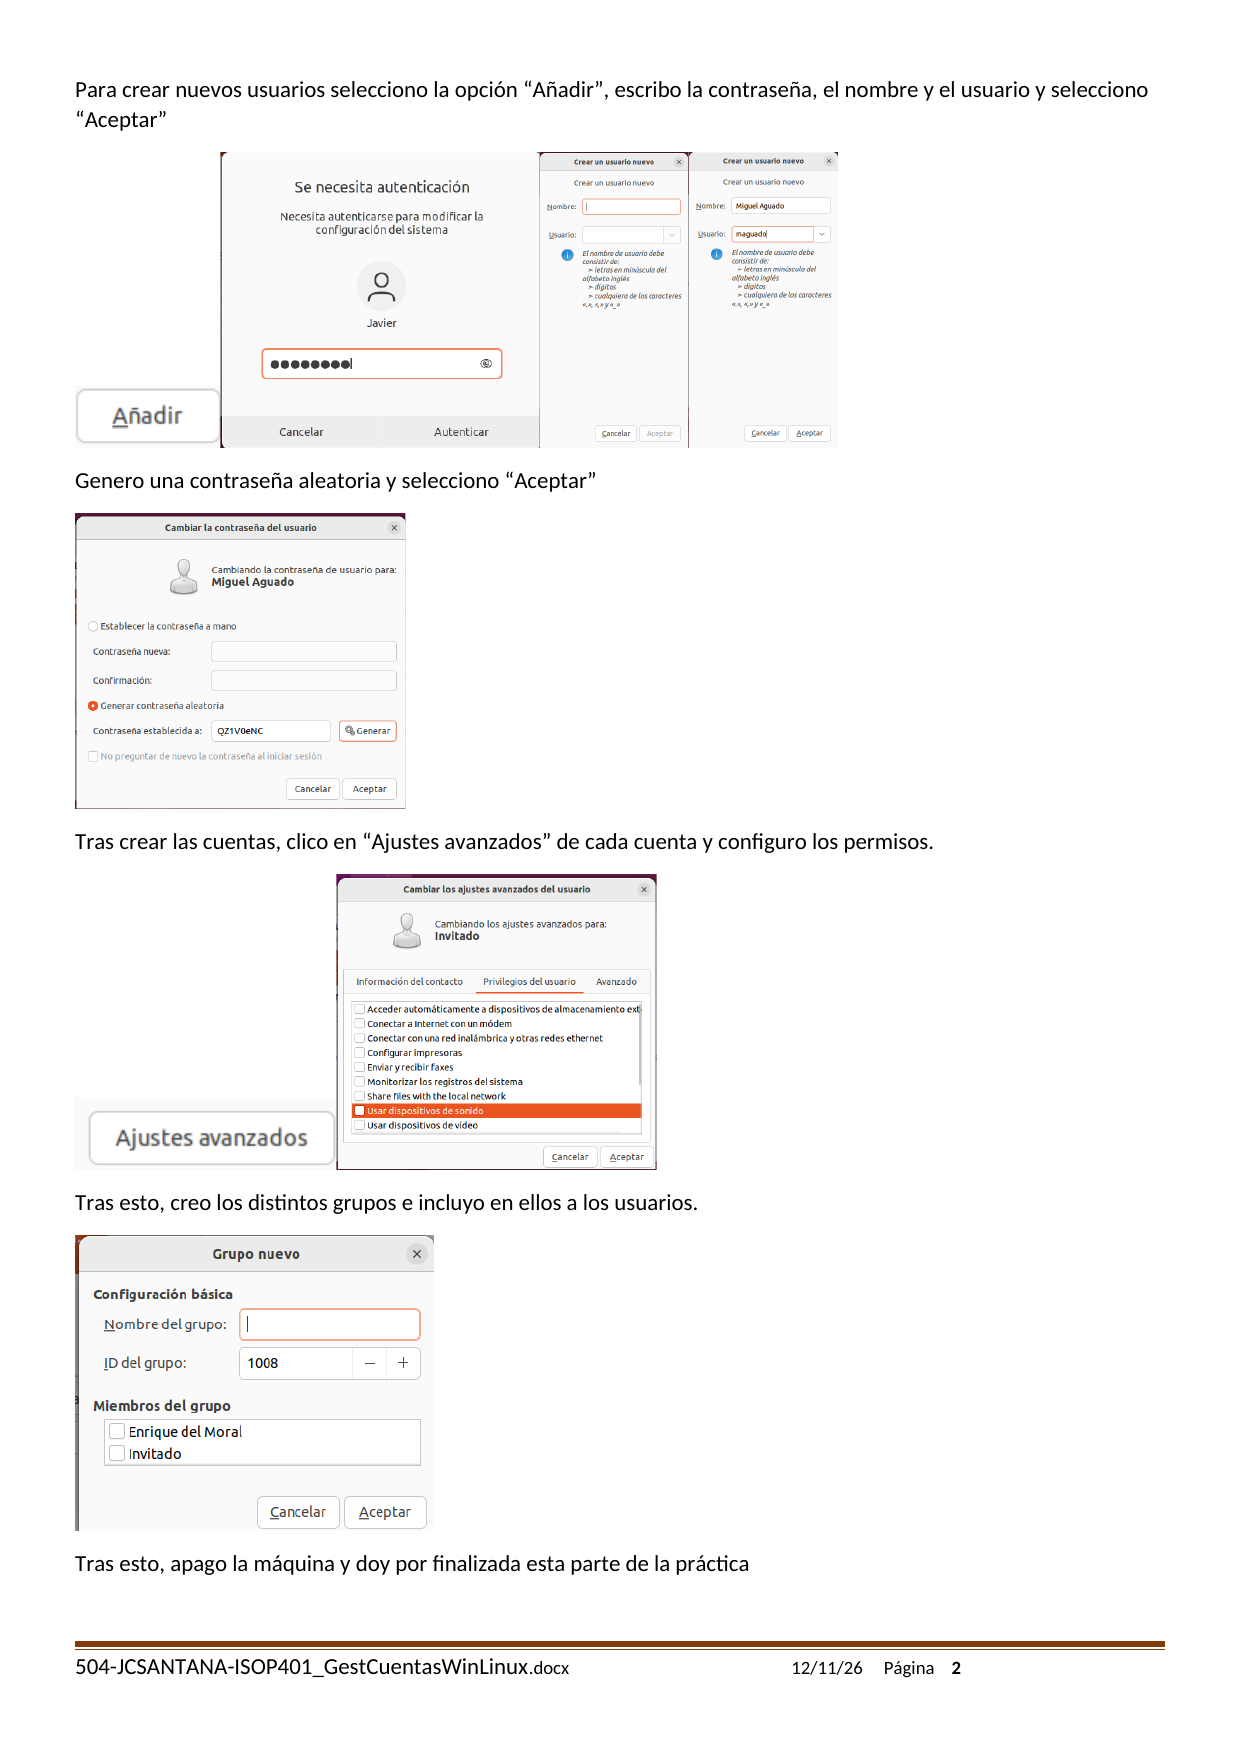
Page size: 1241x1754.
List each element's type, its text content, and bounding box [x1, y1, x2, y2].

text Genero una contraseña aleatoria y selecciono “Aceptar” [75, 466, 1165, 494]
picture [75, 874, 657, 1170]
text Tras esto, apago la máquina y doy por finalizada esta parte de la práctica [75, 1549, 1165, 1577]
picture [75, 152, 838, 448]
text Para crear nuevos usuarios selecciono la opción “Añadir”, escribo la contraseña, el nombre y el usuario y selecciono “Aceptar” [75, 75, 1165, 133]
text Tras esto, creo los distintos grupos e incluyo en ellos a los usuarios. [75, 1188, 1165, 1216]
text Tras crear las cuentas, clico en “Ajustes avanzados” de cada cuenta y configuro los permisos. [75, 827, 1165, 855]
picture [75, 513, 406, 809]
picture [75, 1235, 434, 1531]
